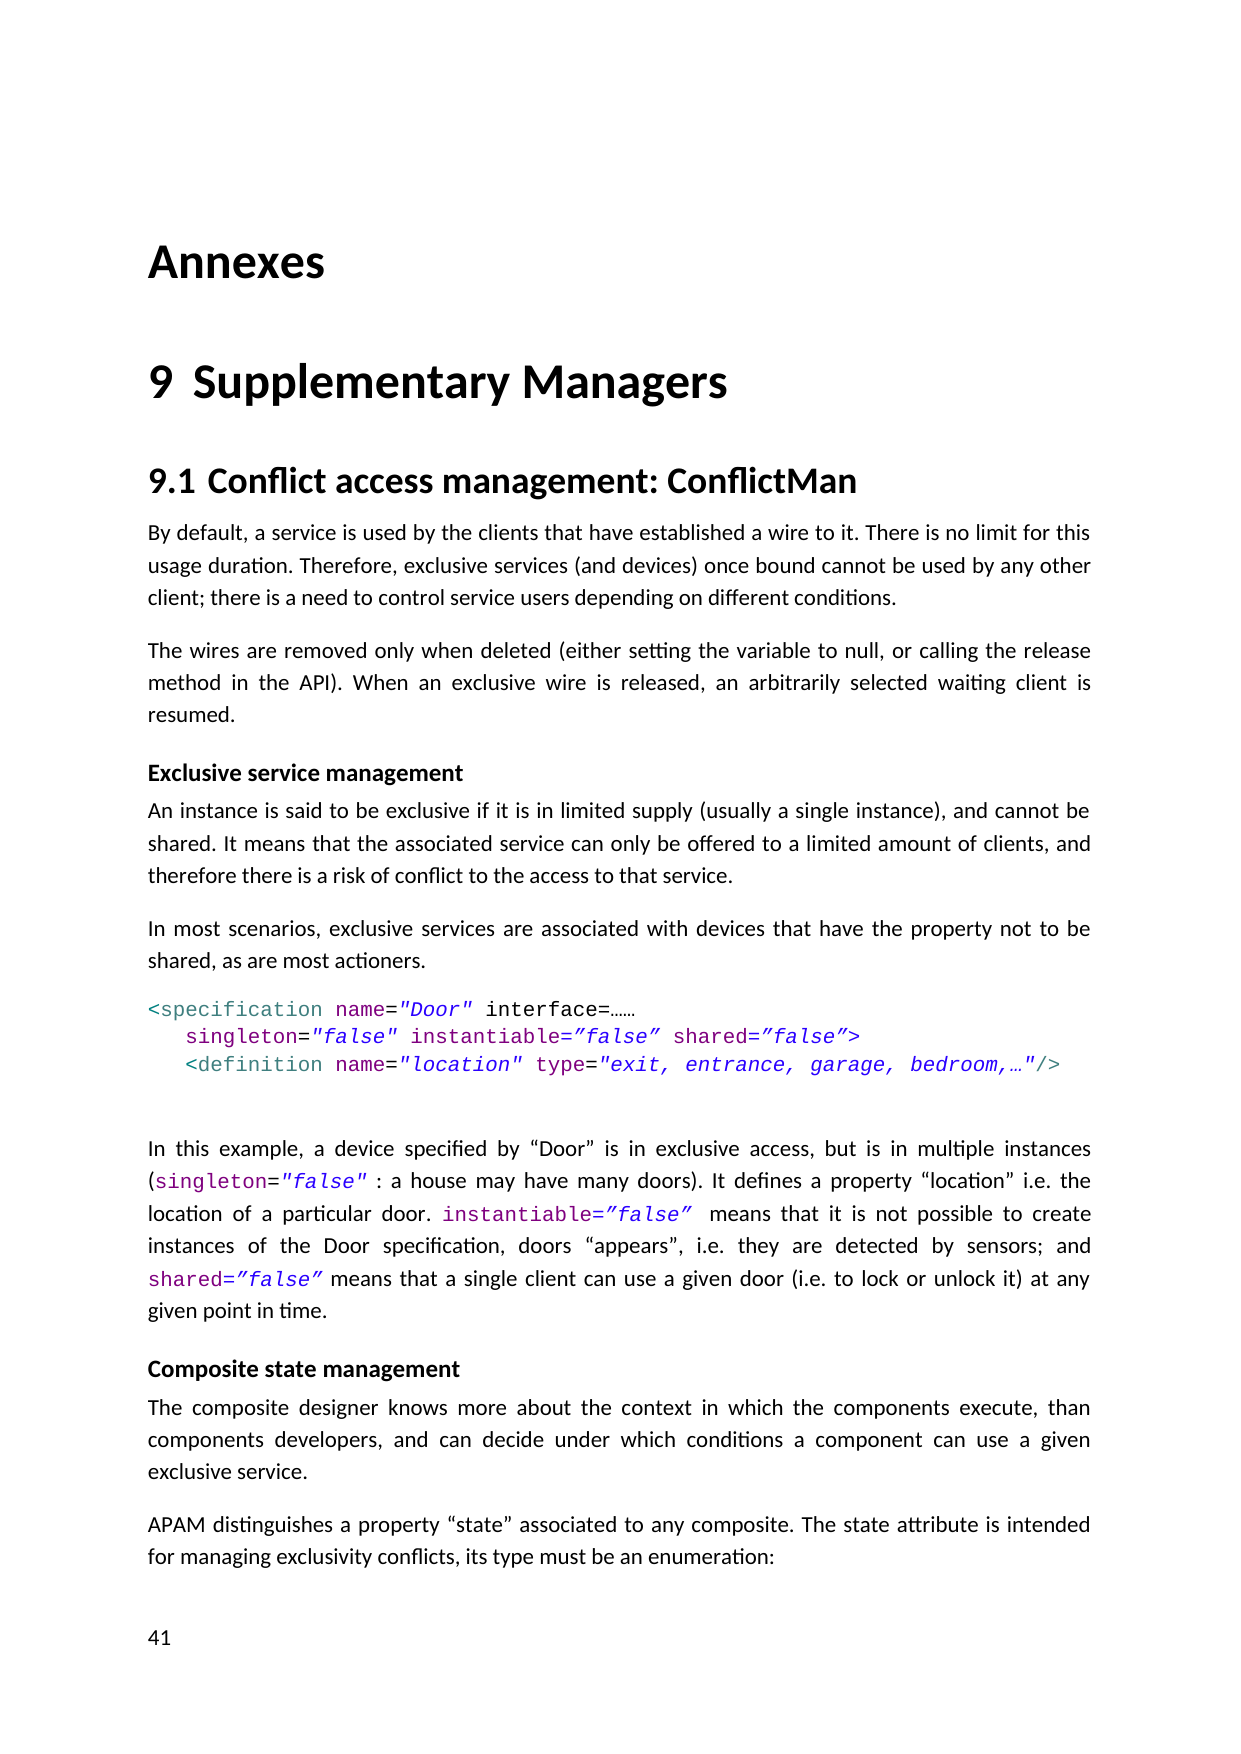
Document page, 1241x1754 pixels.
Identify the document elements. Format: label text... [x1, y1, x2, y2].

text In most scenarios, exclusive services are associated with devices that have the property not to be shared, as are most actioners. [148, 914, 1093, 974]
subtitle Composite state management [148, 1353, 1093, 1384]
text In this example, a device specified by “Door” is in exclusive access, but is in multiple instances (singleton="false" : a house may have many doors). It defines a property “location” i.e. the location of a particular door. instantiable=”false” means that it is not possible to create instances of the Door specification, doors “appears”, i.e. they are detected by sensors; and shared=”false” means that a single client can use a given door (i.e. to lock or unlock it) at any given point in time. [148, 1134, 1093, 1324]
text The composite designer knows more about the context in which the components execute, than components developers, and can decide under which conditions a component can use a given exclusive service. [148, 1393, 1093, 1485]
subtitle Conflict access management: ConflictMan [148, 457, 1093, 503]
text An instance is said to be exclusive if it is in limited supply (usually a single instance), and cannot be shared. It means that the associated service can only be offered to a limited amount of clients, and therefore there is a risk of conflict to the access to that service. [148, 797, 1093, 889]
text singleton="false" instantiable=”false” shared=”false”> [148, 1026, 1093, 1050]
text <specification name="Door" interface=…… [148, 999, 1093, 1023]
text By default, a service is used by the clients that have established a wire to it. There is no limit for this usage duration. Therefore, exclusive services (and devices) once bound cannot be used by any other client; there is a need to control service users depending on different conditions. [148, 518, 1093, 611]
text <definition name="location" type="exit, entrance, garage, bedroom,…"/> [148, 1054, 1093, 1077]
text The wires are removed only when deleted (either setting the variable to null, or calling the release method in the API). When an exclusive wire is released, an arbitrarily selected waiting client is resumed. [148, 636, 1093, 728]
subtitle Annexes [148, 230, 1093, 291]
subtitle Exclusive service management [148, 757, 1093, 788]
subtitle Supplementary Managers [148, 350, 1093, 411]
text APAM distinguishes a property “state” associated to any composite. The state attribute is intended for managing exclusivity conflicts, its type must be an enumeration: [148, 1510, 1093, 1570]
